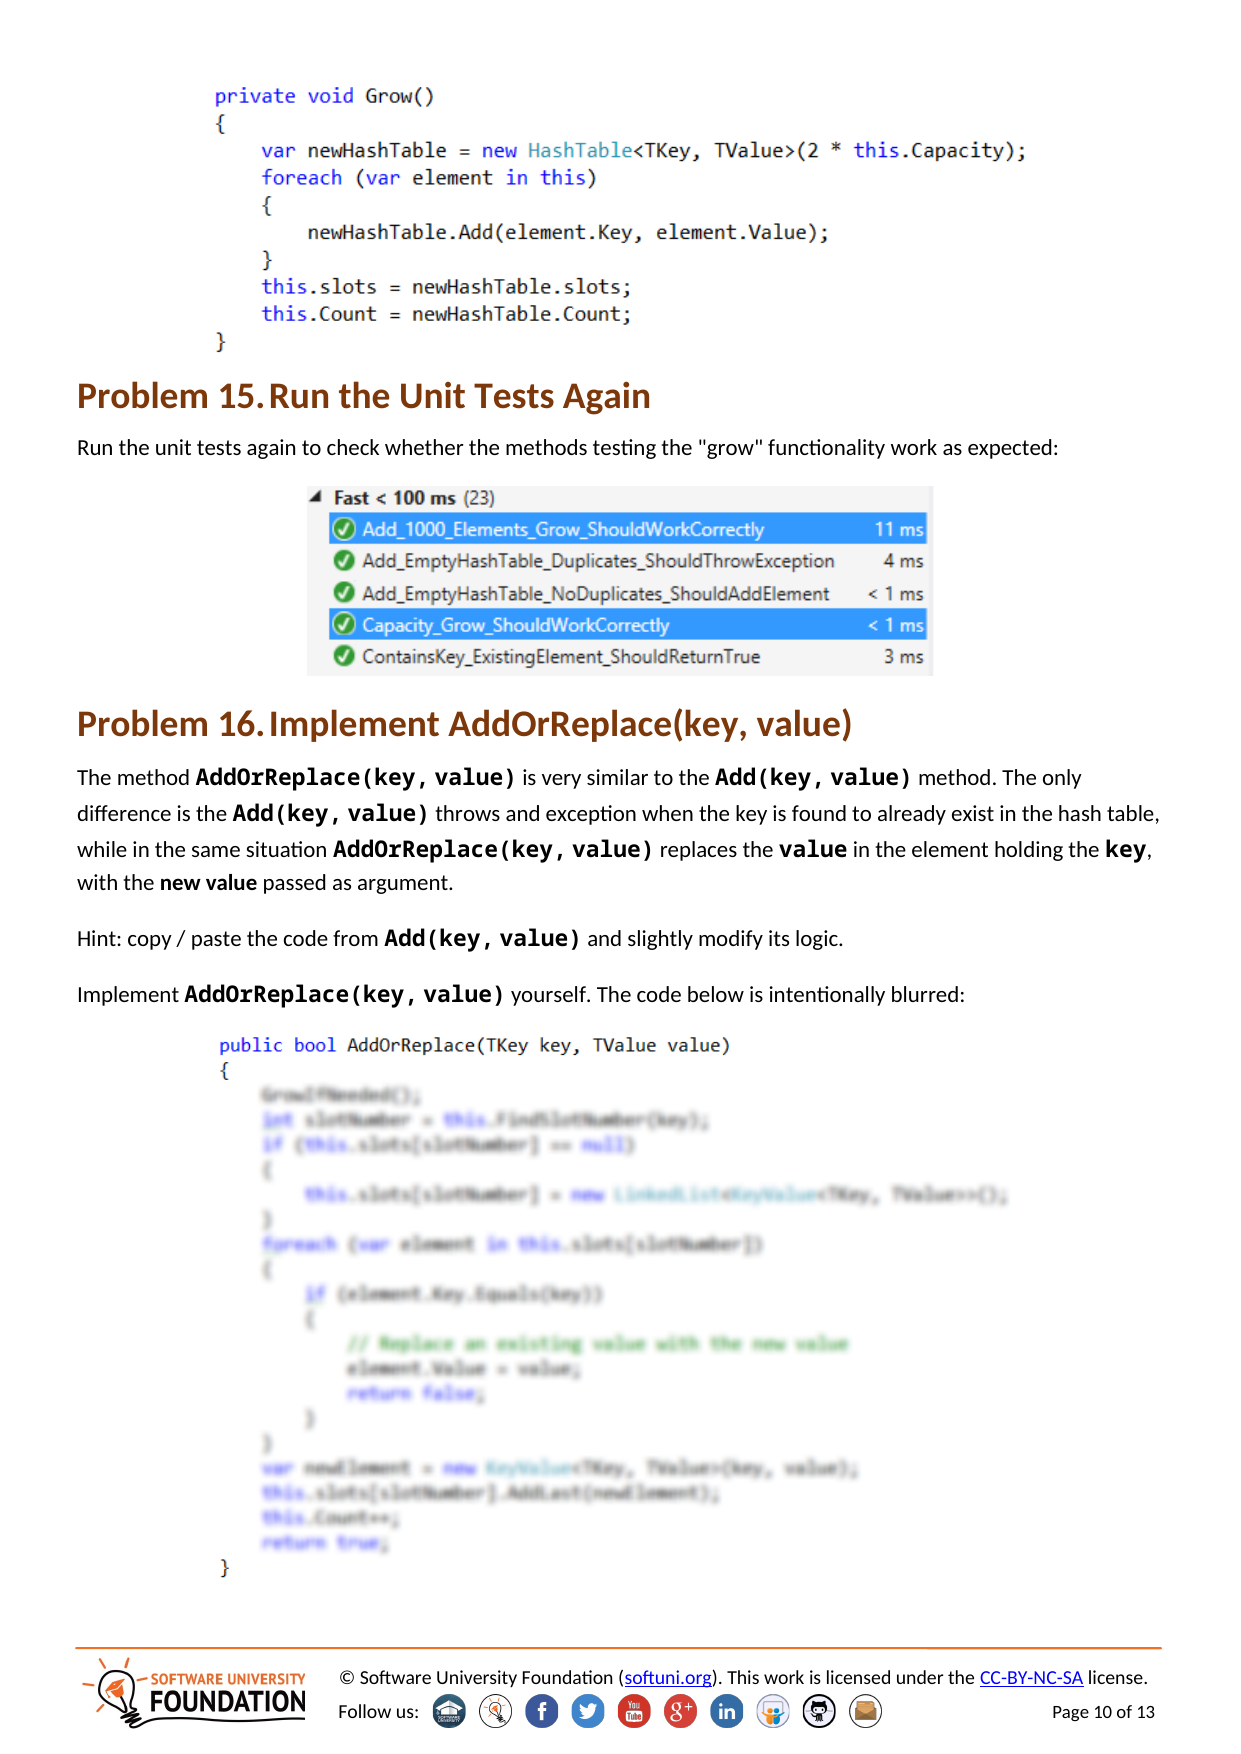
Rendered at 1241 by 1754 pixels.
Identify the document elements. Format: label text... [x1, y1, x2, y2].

picture [849, 1694, 882, 1728]
picture [756, 1694, 790, 1728]
picture [617, 1694, 651, 1728]
picture [571, 1694, 605, 1728]
picture [525, 1694, 559, 1728]
text Implement AddOrReplace(key, value) yourself. The code below is intentionally blurred: [77, 978, 1163, 1009]
text Run the unit tests again to check whether the methods testing the "grow" functionality work as expected: [77, 433, 1163, 461]
picture [217, 1035, 1023, 1582]
picture [710, 1694, 744, 1728]
picture [211, 87, 1029, 356]
picture [802, 1694, 836, 1728]
picture [664, 1694, 697, 1728]
picture [81, 1656, 305, 1729]
text The method AddOrReplace(key, value) is very similar to the Add(key, value) method. The only difference is the Add(key, value) throws and exception when the key is found to already exist in the hash table, while in the same situation AddOrReplace(key, value) replaces the value in the element holding the key, with the new value passed as argument. [77, 761, 1163, 897]
picture [306, 486, 934, 676]
subtitle Run the Unit Tests Again [77, 372, 1163, 418]
picture [479, 1694, 512, 1728]
text Hint: copy / paste the code from Add(key, value) and slightly modify its logic. [77, 922, 1163, 953]
picture [432, 1694, 466, 1728]
subtitle Implement AddOrReplace(key, value) [77, 700, 1163, 746]
